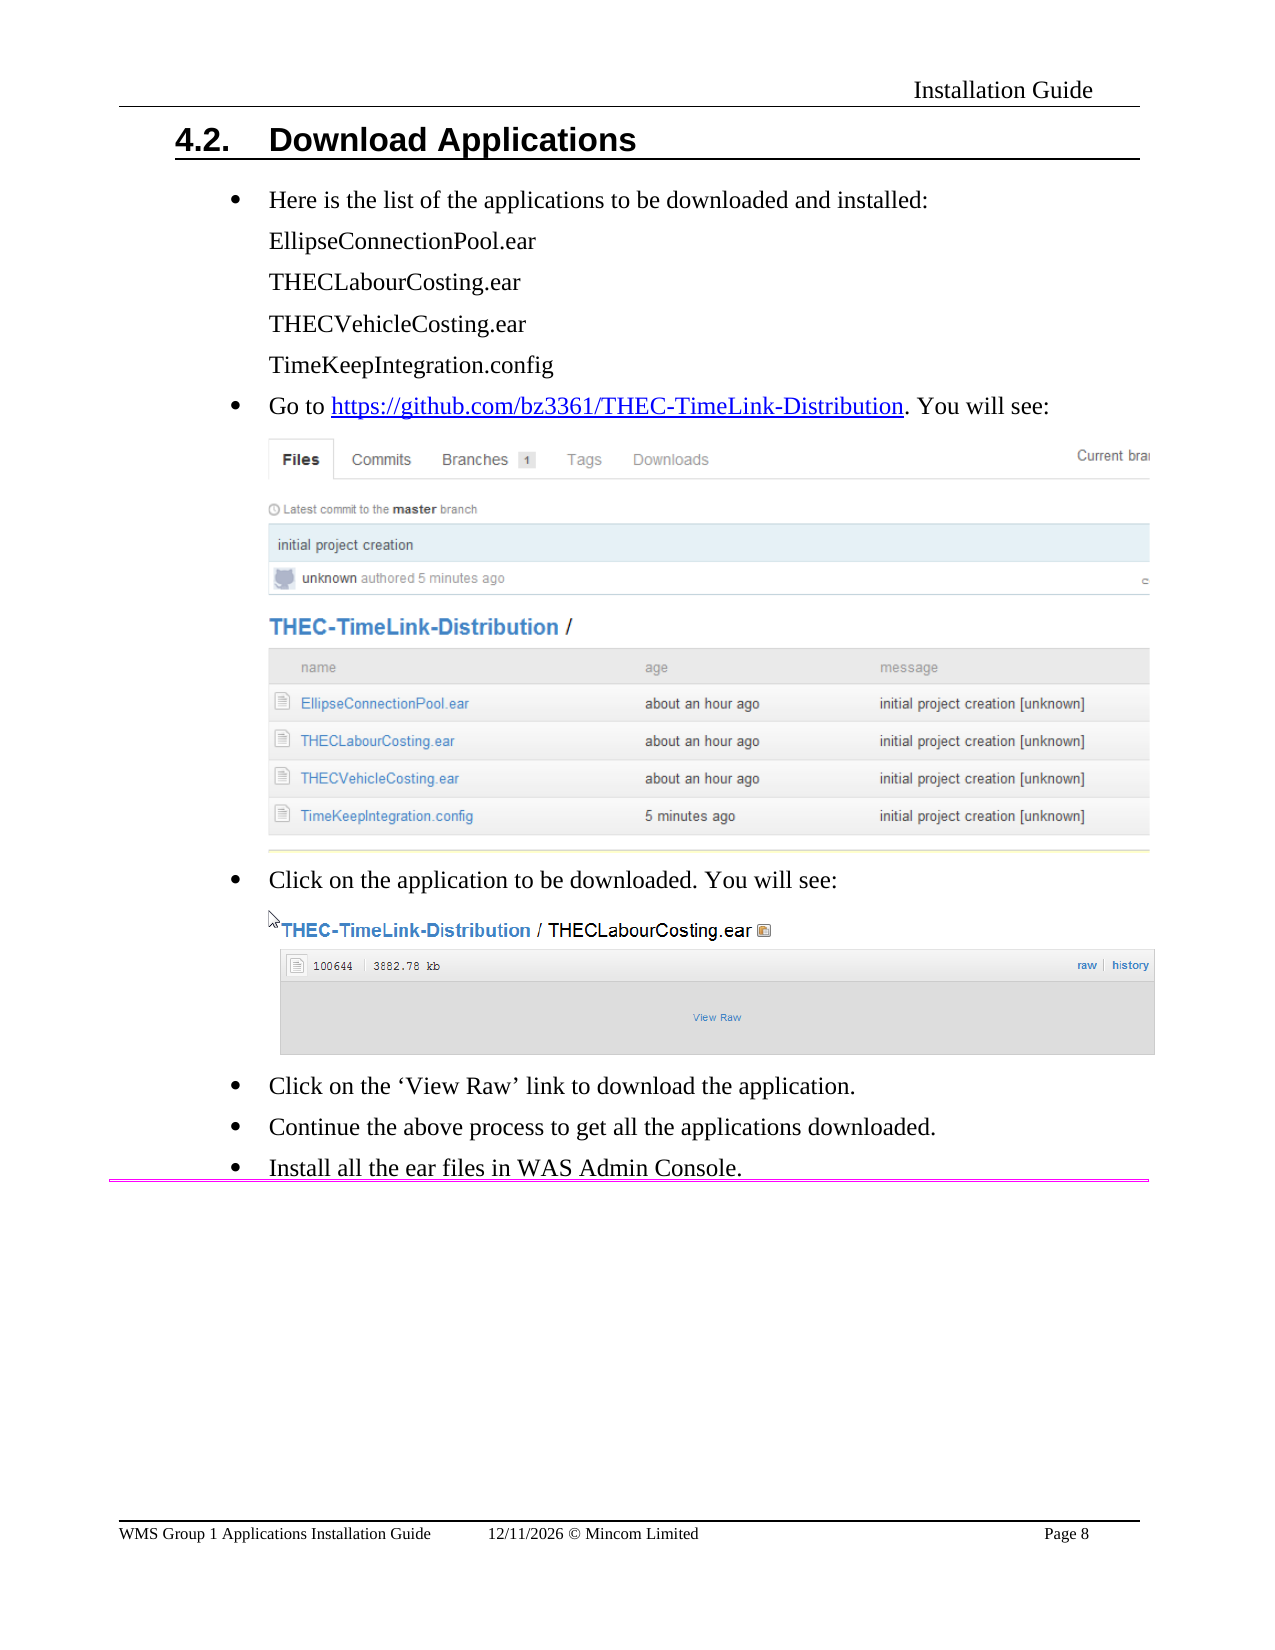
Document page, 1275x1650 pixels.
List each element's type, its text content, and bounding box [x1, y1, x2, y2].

picture [268, 906, 1159, 1059]
list Continue the above process to get all the applications downloaded. [231, 1112, 1140, 1141]
picture [268, 432, 1150, 853]
text THECLabourCosting.ear [268, 267, 1140, 296]
subtitle Download Applications [175, 120, 1140, 158]
text THECVehicleCosting.ear [268, 309, 1140, 337]
list Click on the application to be downloaded. You will see: [231, 865, 1140, 894]
list Click on the ‘View Raw’ link to download the application. [231, 1071, 1140, 1099]
list Go to https://github.com/bz3361/THEC-TimeLink-Distribution. You will see: [231, 391, 1140, 420]
text TimeKeepIntegration.config [268, 350, 1140, 379]
list Here is the list of the applications to be downloaded and installed: [231, 185, 1140, 214]
list Install all the ear files in WAS Admin Console. [231, 1153, 1140, 1179]
text EllipseConnectionPool.ear [268, 226, 1140, 255]
